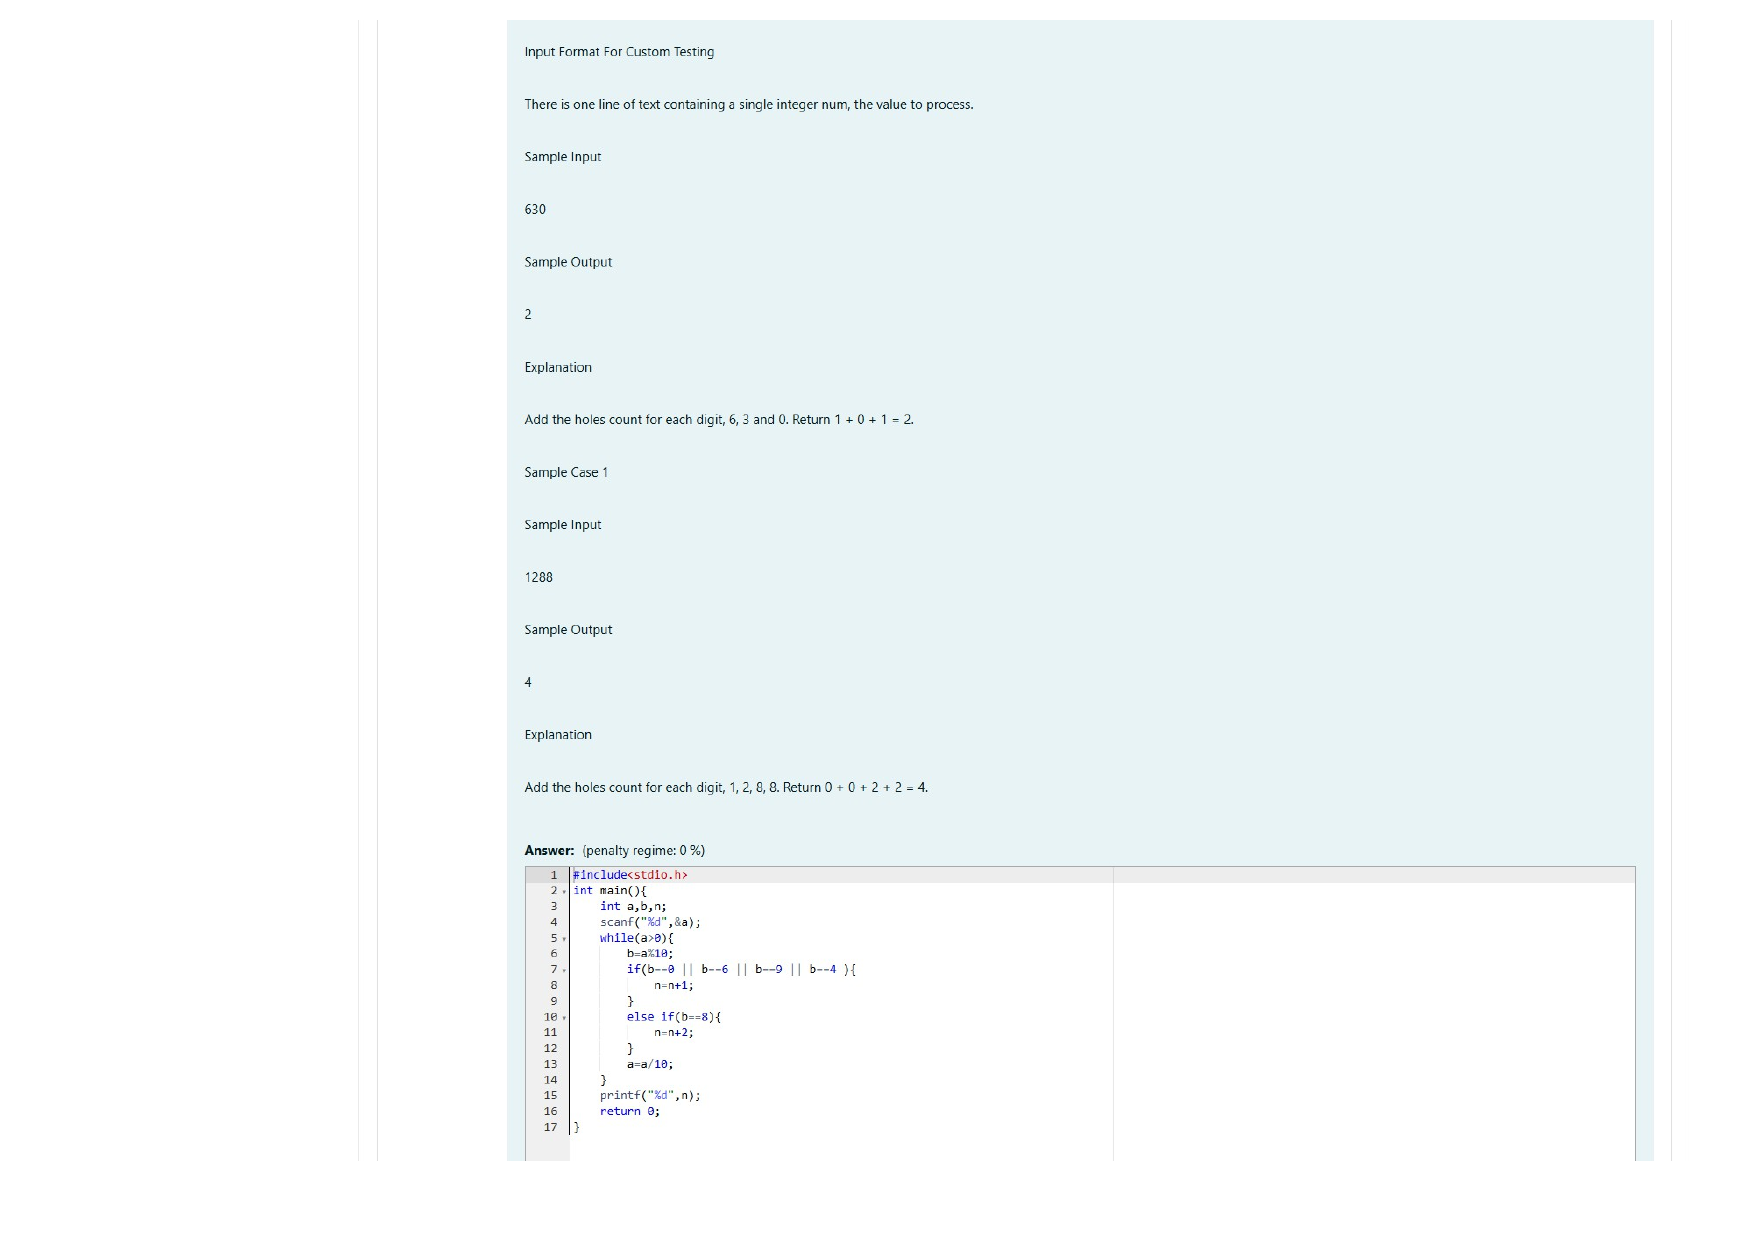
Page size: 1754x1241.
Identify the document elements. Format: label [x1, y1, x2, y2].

picture [358, 20, 1689, 1161]
